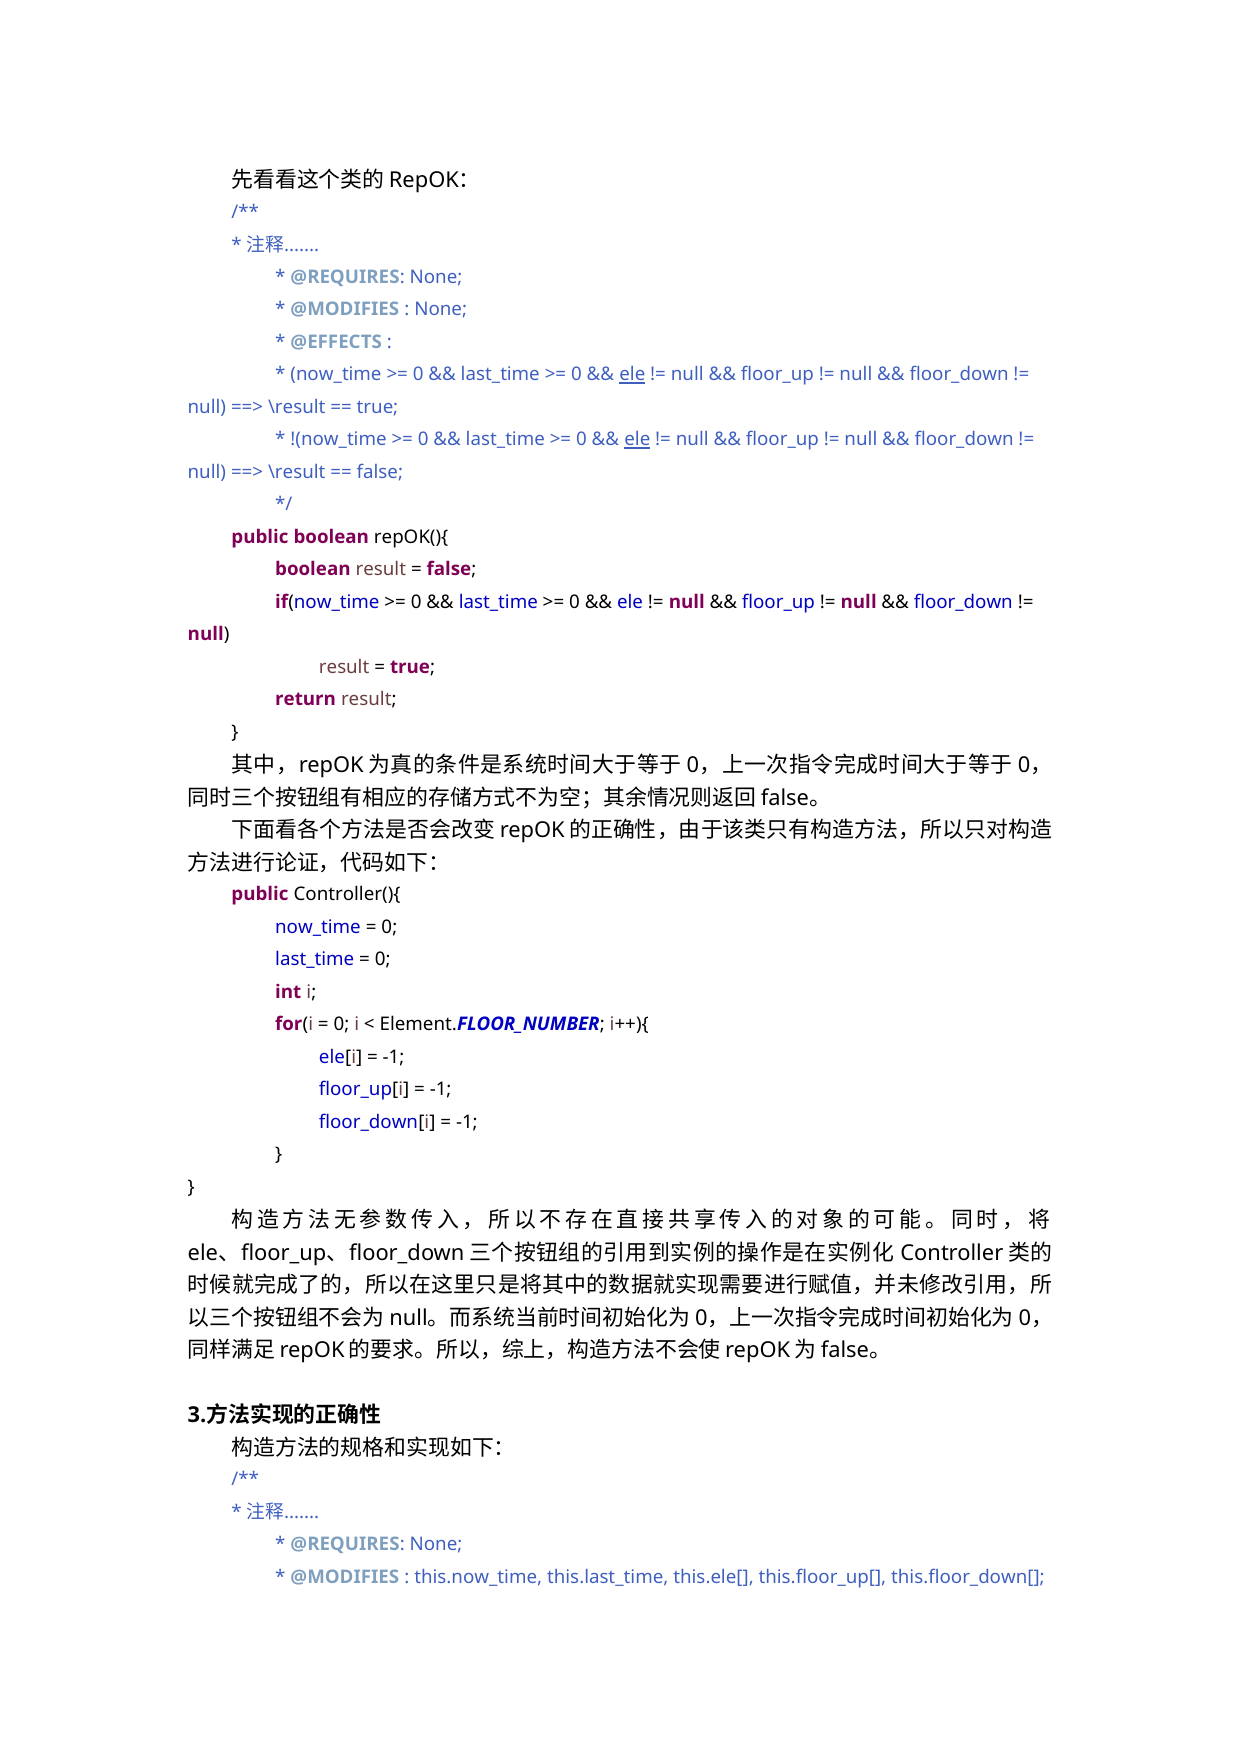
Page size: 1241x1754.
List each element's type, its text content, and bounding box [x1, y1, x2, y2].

text 3.方法实现的正确性 [187, 1397, 1053, 1429]
text last_time = 0; [187, 942, 1053, 974]
text * 注释....... [187, 227, 1053, 259]
text /** [187, 194, 1053, 227]
text 构造方法无参数传入，所以不存在直接共享传入的对象的可能。同时，将ele、floor_up、floor_down三个按钮组的引用到实例的操作是在实例化Controller类的时候就完成了的，所以在这里只是将其中的数据就实现需要进行赋值，并未修改引用，所以三个按钮组不会为null。而系统当前时间初始化为0，上一次指令完成时间初始化为0，同样满足repOK的要求。所以，综上，构造方法不会使repOK为false。 [187, 1202, 1053, 1364]
text } [187, 714, 1053, 747]
text for(i = 0; i < Element.FLOOR_NUMBER; i++){ [187, 1007, 1053, 1039]
text return result; [187, 682, 1053, 714]
text result = true; [187, 649, 1053, 682]
text } [187, 1169, 1053, 1202]
text floor_up[i] = -1; [187, 1072, 1053, 1104]
text /** [187, 1462, 1053, 1494]
text * @MODIFIES : None; [187, 292, 1053, 324]
text 构造方法的规格和实现如下： [187, 1429, 1053, 1462]
text 下面看各个方法是否会改变repOK的正确性，由于该类只有构造方法，所以只对构造方法进行论证，代码如下： [187, 812, 1053, 877]
text ele[i] = -1; [187, 1039, 1053, 1072]
text 先看看这个类的RepOK： [187, 162, 1053, 194]
text public Controller(){ [187, 877, 1053, 909]
text * @MODIFIES : this.now_time, this.last_time, this.ele[], this.floor_up[], this.floor_down[]; [187, 1559, 1053, 1592]
text * (now_time >= 0 && last_time >= 0 && ele != null && floor_up != null && floor_down != null) ==> \result == true; [187, 357, 1053, 422]
text * @REQUIRES: None; [187, 1527, 1053, 1559]
text floor_down[i] = -1; [187, 1104, 1053, 1137]
text */ [187, 487, 1053, 519]
text 其中，repOK为真的条件是系统时间大于等于0，上一次指令完成时间大于等于0，同时三个按钮组有相应的存储方式不为空；其余情况则返回false。 [187, 747, 1053, 812]
text public boolean repOK(){ [187, 519, 1053, 552]
text * !(now_time >= 0 && last_time >= 0 && ele != null && floor_up != null && floor_down != null) ==> \result == false; [187, 422, 1053, 487]
text * @REQUIRES: None; [187, 259, 1053, 292]
text } [187, 1137, 1053, 1169]
text int i; [187, 974, 1053, 1007]
text boolean result = false; [187, 552, 1053, 584]
text if(now_time >= 0 && last_time >= 0 && ele != null && floor_up != null && floor_down != null) [187, 584, 1053, 649]
text * 注释....... [187, 1494, 1053, 1527]
text * @EFFECTS : [187, 324, 1053, 357]
text now_time = 0; [187, 909, 1053, 942]
